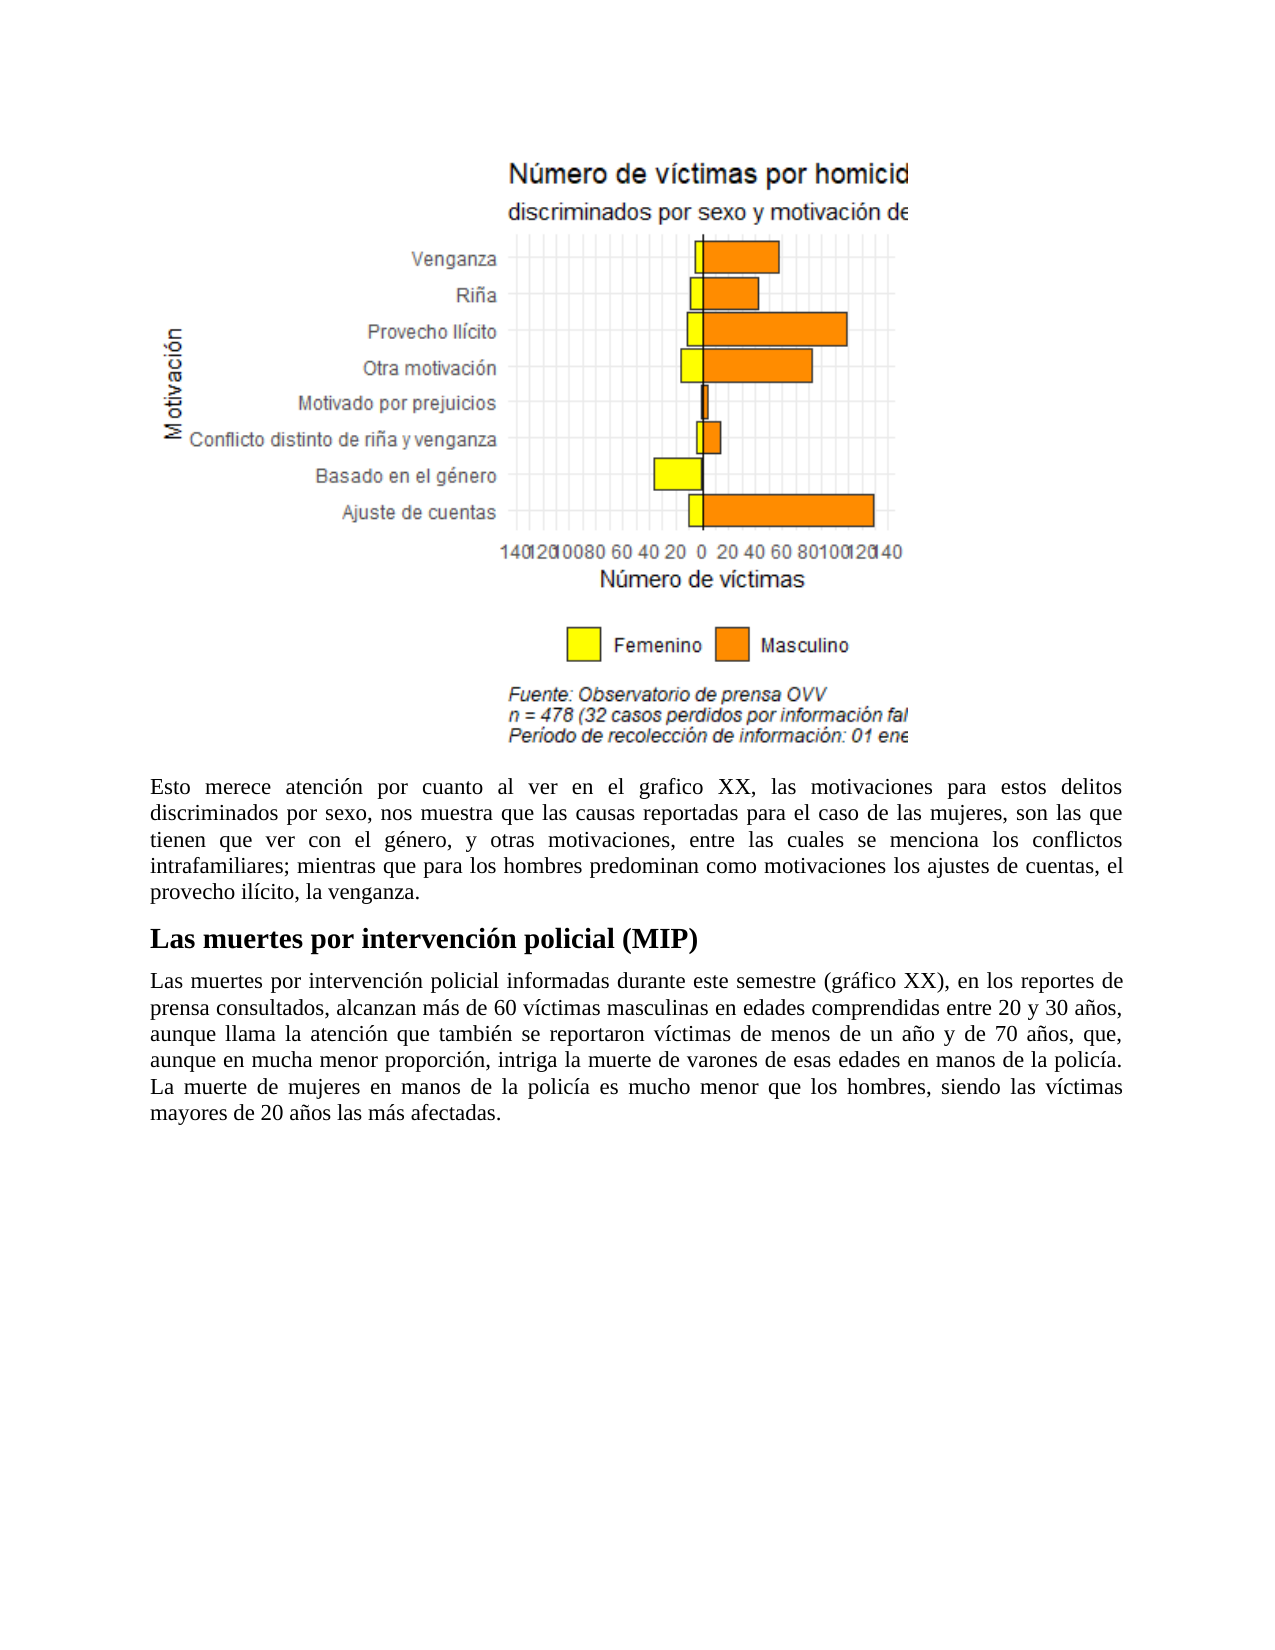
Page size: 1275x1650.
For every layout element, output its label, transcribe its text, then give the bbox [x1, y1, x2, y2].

text Las muertes por intervención policial informadas durante este semestre (gráfico XX), en los reportes de prensa consultados, alcanzan más de 60 víctimas masculinas en edades comprendidas entre 20 y 30 años, aunque llama la atención que también se reportaron víctimas de menos de un año y de 70 años, que, aunque en mucha menor proporción, intriga la muerte de varones de esas edades en manos de la policía. La muerte de mujeres en manos de la policía es mucho menor que los hombres, siendo las víctimas mayores de 20 años las más afectadas. [150, 967, 1125, 1126]
picture [150, 150, 908, 757]
text Esto merece atención por cuanto al ver en el grafico XX, las motivaciones para estos delitos discriminados por sexo, nos muestra que las causas reportadas para el caso de las mujeres, son las que tienen que ver con el género, y otras motivaciones, entre las cuales se menciona los conflictos intrafamiliares; mientras que para los hombres predominan como motivaciones los ajustes de cuentas, el provecho ilícito, la venganza. [150, 773, 1125, 905]
subtitle Las muertes por intervención policial (MIP) [150, 921, 1125, 955]
